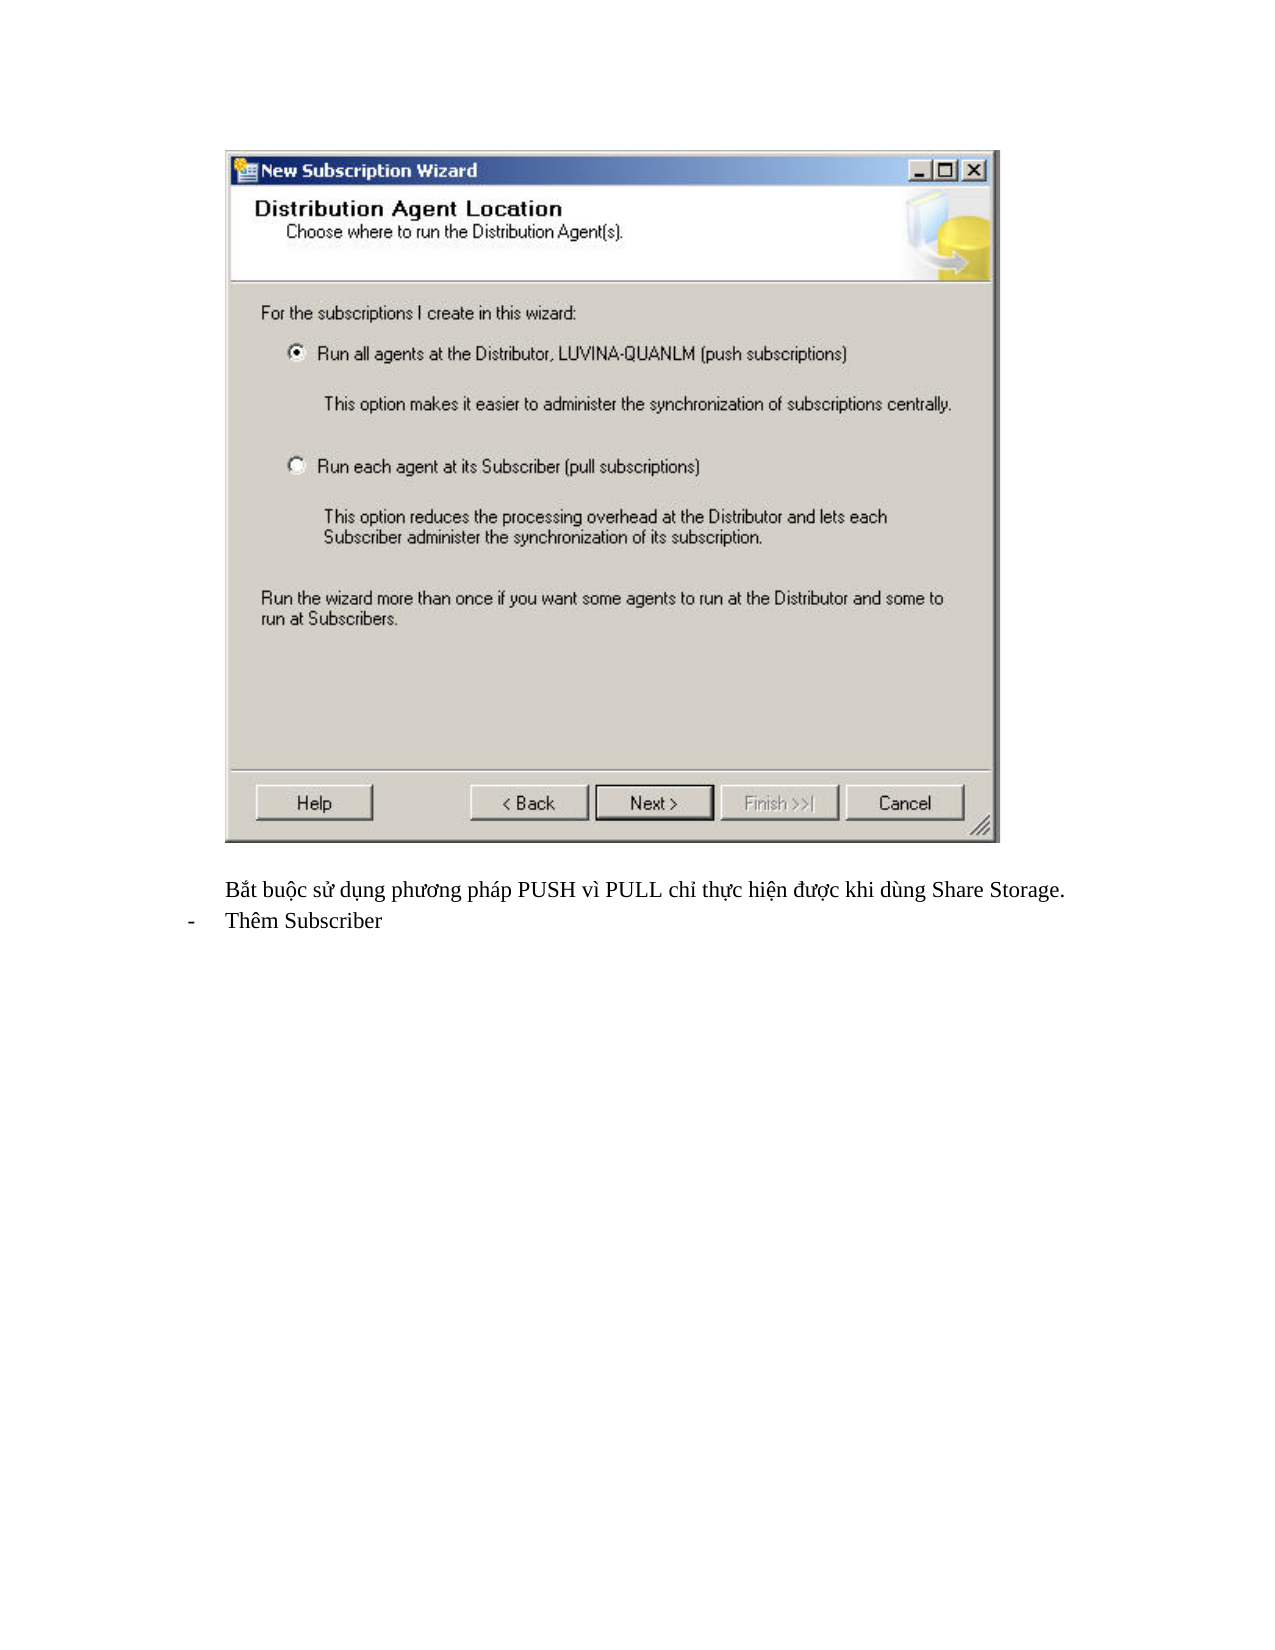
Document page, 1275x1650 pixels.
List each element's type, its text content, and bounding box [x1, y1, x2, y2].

list Bắt buộc sử dụng phương pháp PUSH vì PULL chỉ thực hiện được khi dùng Share Storage. [225, 877, 1125, 903]
picture [225, 150, 1001, 843]
list Thêm Subscriber [187, 907, 1125, 933]
